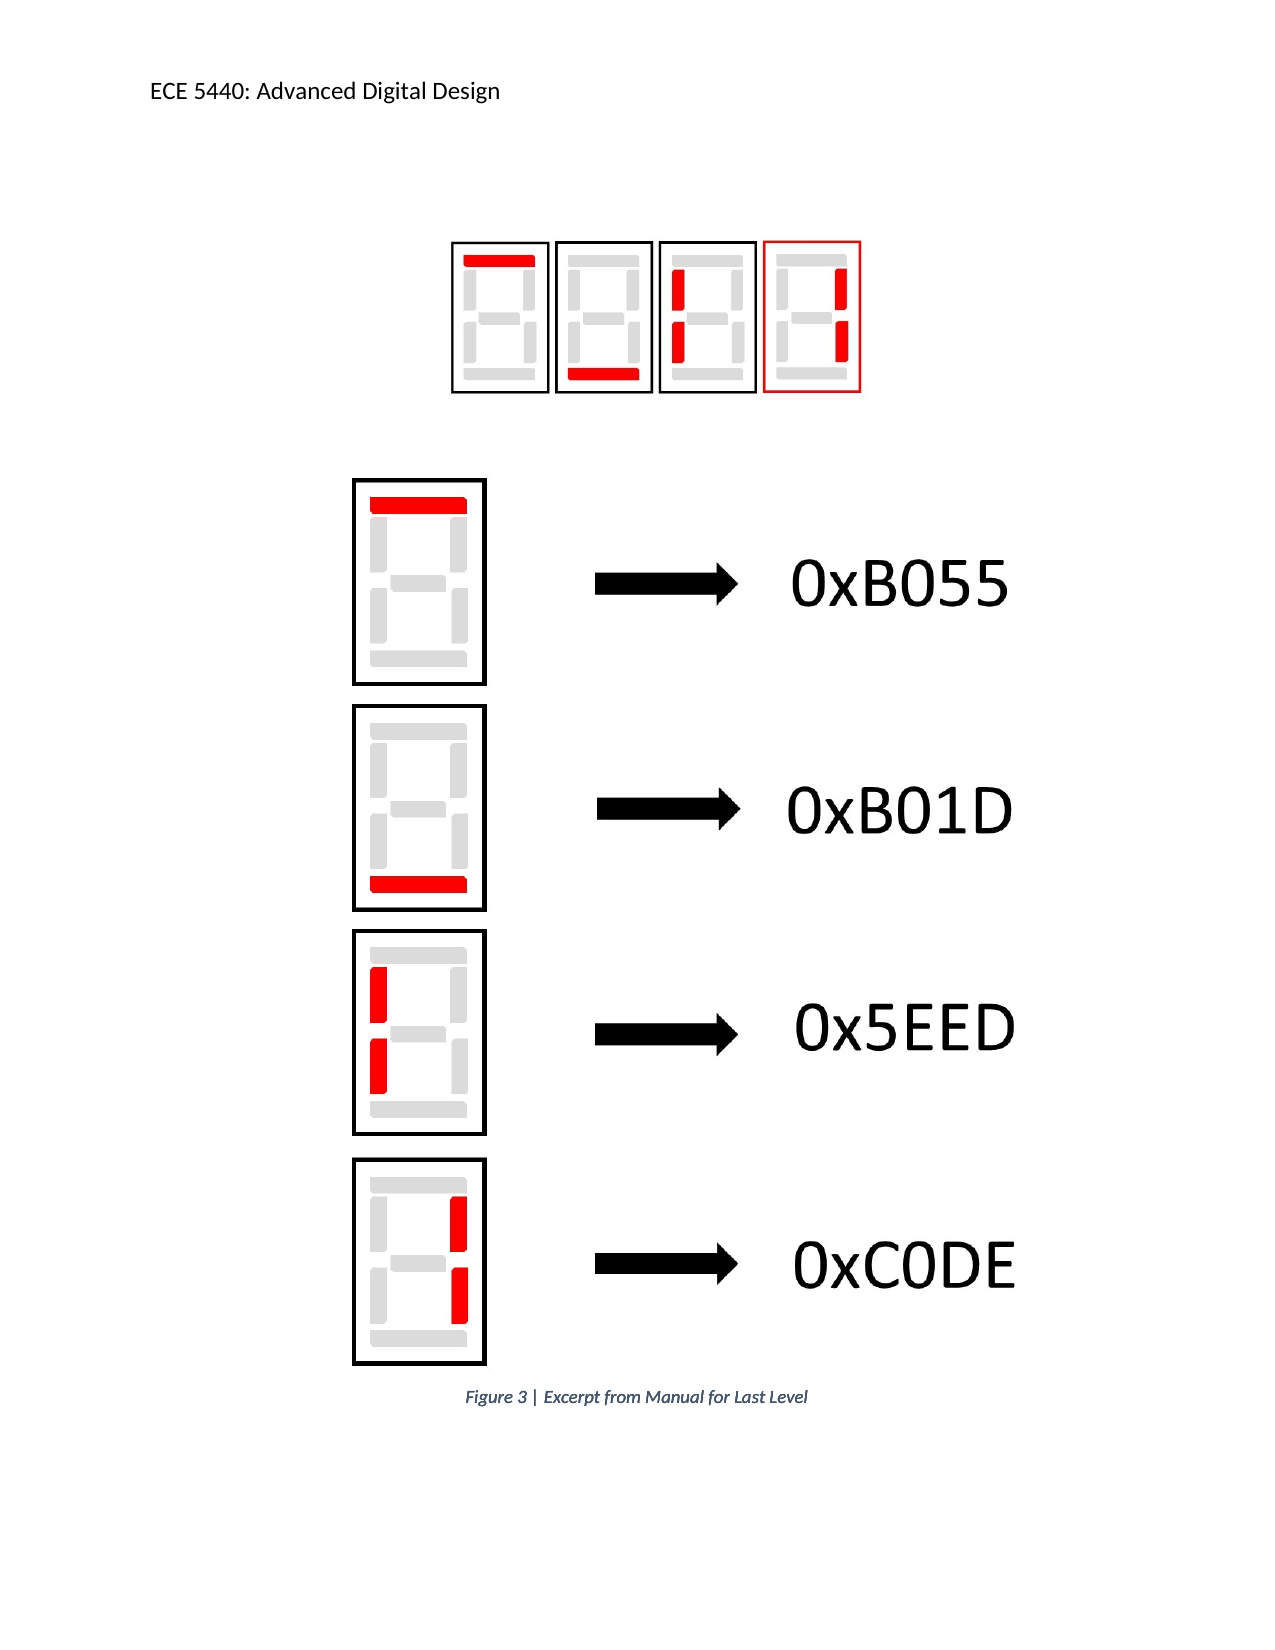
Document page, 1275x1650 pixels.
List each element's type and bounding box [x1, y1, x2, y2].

picture [411, 225, 893, 412]
picture [150, 425, 1126, 1385]
